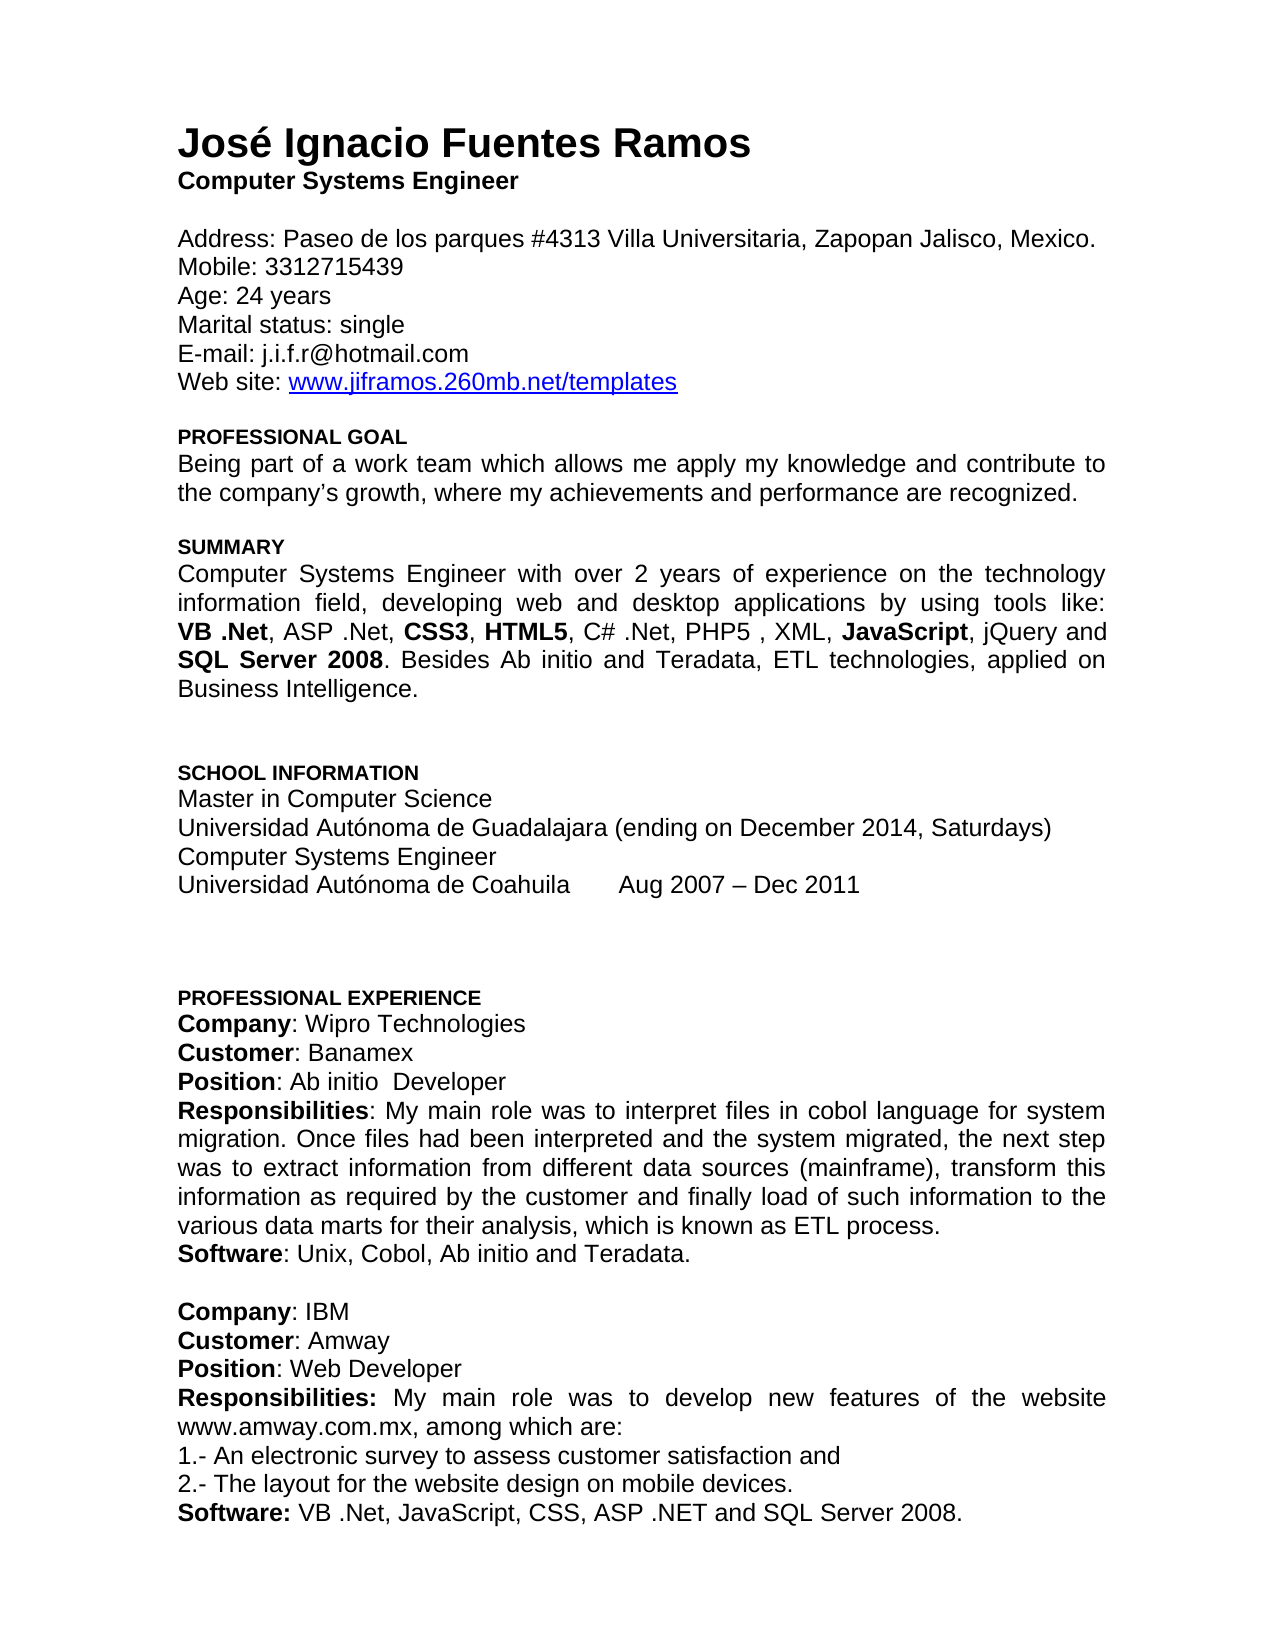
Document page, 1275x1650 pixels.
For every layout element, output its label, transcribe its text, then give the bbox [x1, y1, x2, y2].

text SCHOOL INFORMATION [177, 760, 1107, 784]
text Company: Wipro Technologies [177, 1009, 1107, 1038]
text Position: Ab initio Developer [177, 1067, 1107, 1096]
text Web site: www.jiframos.260mb.net/templates [177, 367, 1107, 396]
text Marital status: single [177, 310, 1107, 339]
text Computer Systems Engineer [177, 166, 1107, 195]
text José Ignacio Fuentes Ramos [177, 118, 1107, 166]
text Customer: Banamex [177, 1038, 1107, 1067]
text Being part of a work team which allows me apply my knowledge and contribute to the company’s growth, where my achievements and performance are recognized. [177, 449, 1107, 506]
text Universidad Autónoma de Guadalajara (ending on December 2014, Saturdays) [177, 813, 1107, 842]
text Responsibilities: My main role was to interpret files in cobol language for system migration. Once files had been interpreted and the system migrated, the next step was to extract information from different data sources (mainframe), transform this information as required by the customer and finally load of such information to the various data marts for their analysis, which is known as ETL process. [177, 1096, 1107, 1239]
text Software: Unix, Cobol, Ab initio and Teradata. [177, 1239, 1107, 1268]
text Customer: Amway [177, 1326, 1107, 1354]
text Responsibilities: My main role was to develop new features of the website www.amway.com.mx, among which are: [177, 1383, 1107, 1441]
text Position: Web Developer [177, 1354, 1107, 1383]
text Company: IBM [177, 1297, 1107, 1326]
text PROFESSIONAL EXPERIENCE [177, 986, 1107, 1009]
text Computer Systems Engineer [177, 842, 1107, 871]
text SUMMARY [177, 535, 1107, 559]
text Computer Systems Engineer with over 2 years of experience on the technology information field, developing web and desktop applications by using tools like: VB .Net, ASP .Net, CSS3, HTML5, C# .Net, PHP5 , XML, JavaScript, jQuery and SQL Server 2008. Besides Ab initio and Teradata, ETL technologies, applied on Business Intelligence. [177, 559, 1107, 703]
text Age: 24 years [177, 281, 1107, 310]
text Master in Computer Science [177, 784, 1107, 813]
text E-mail: j.i.f.r@hotmail.com [177, 339, 1107, 367]
text Universidad Autónoma de Coahuila Aug 2007 – Dec 2011 [177, 871, 1107, 899]
text Mobile: 3312715439 [177, 252, 1107, 281]
text PROFESSIONAL GOAL [177, 425, 1107, 449]
text 1.- An electronic survey to assess customer satisfaction and 2.- The layout for the website design on mobile devices. Software: VB .Net, JavaScript, CSS, ASP .NET and SQL Server 2008. [177, 1441, 1107, 1527]
text Address: Paseo de los parques #4313 Villa Universitaria, Zapopan Jalisco, Mexico. [177, 224, 1107, 252]
